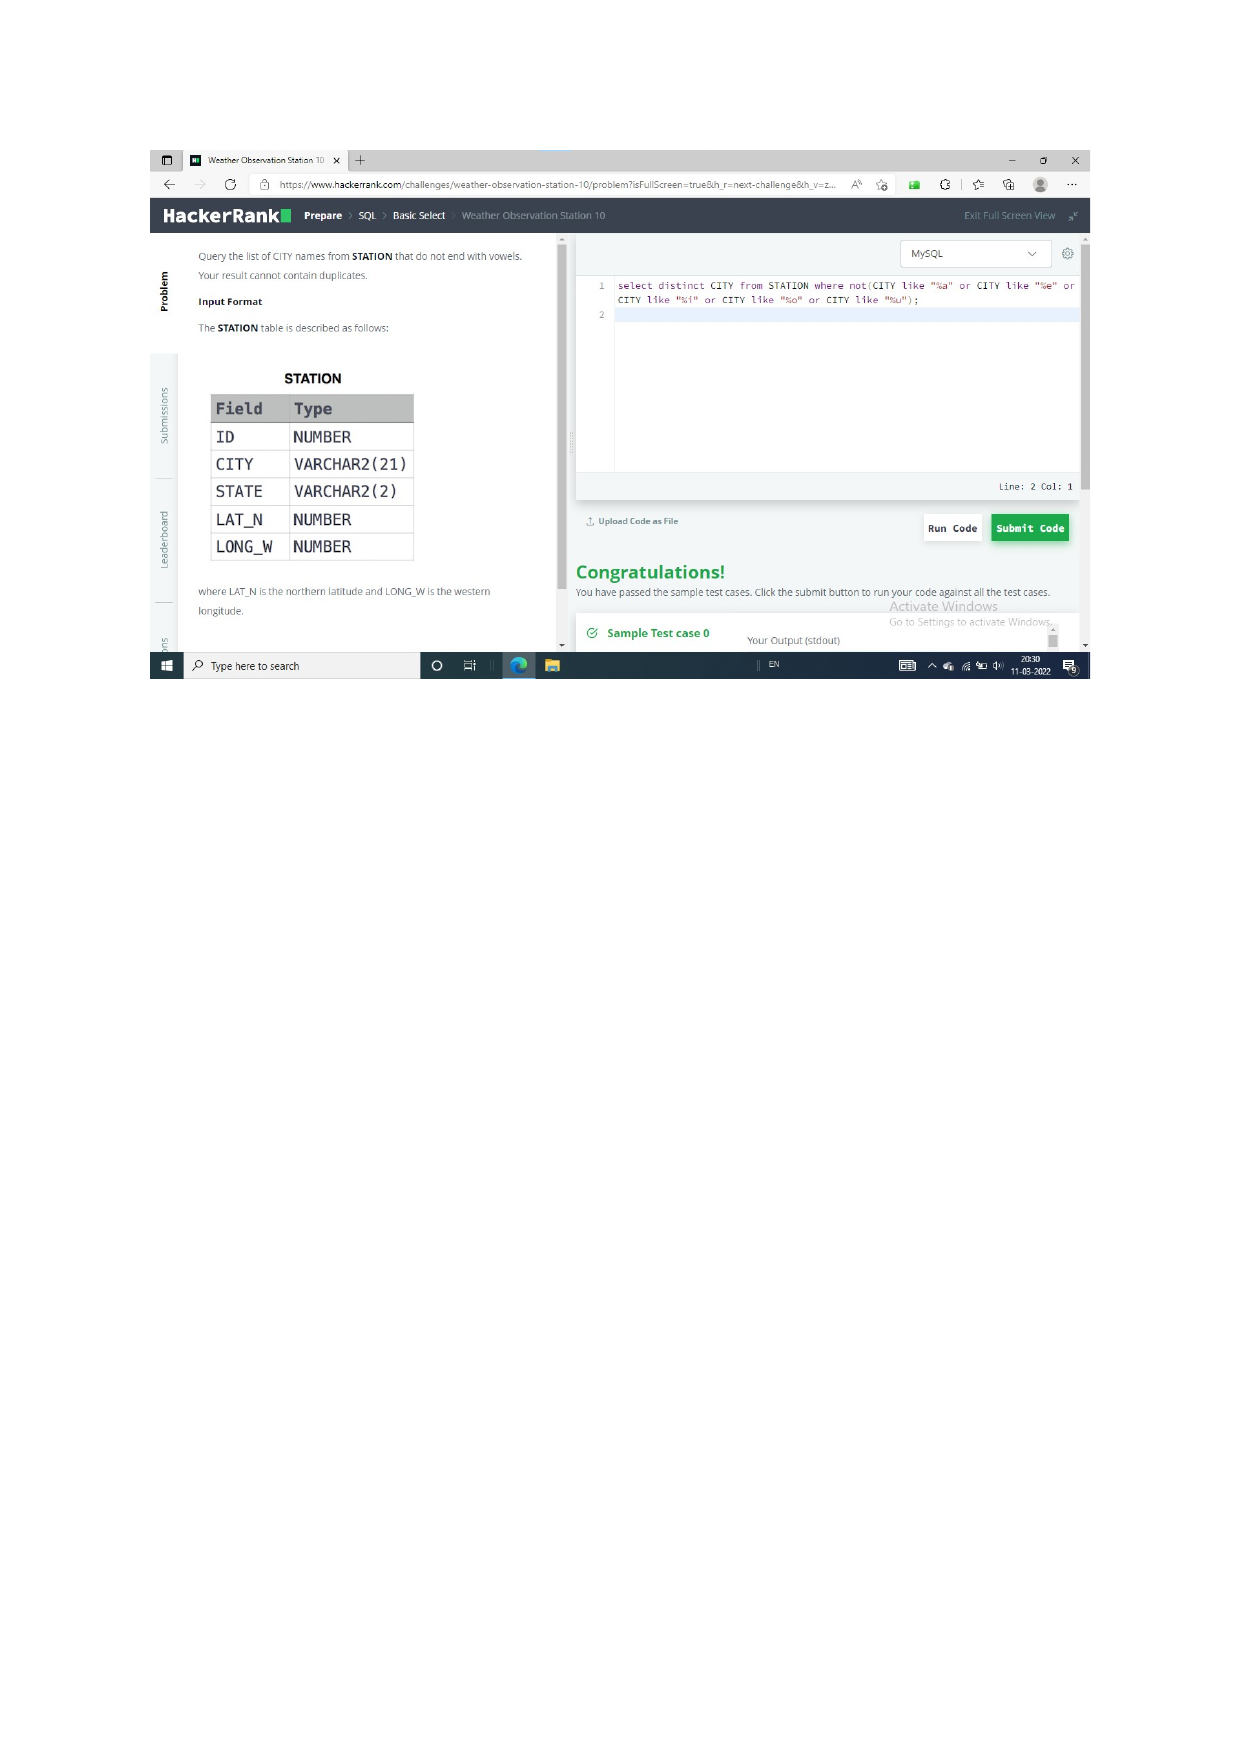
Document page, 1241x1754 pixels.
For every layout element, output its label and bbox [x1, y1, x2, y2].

picture [150, 150, 1091, 679]
